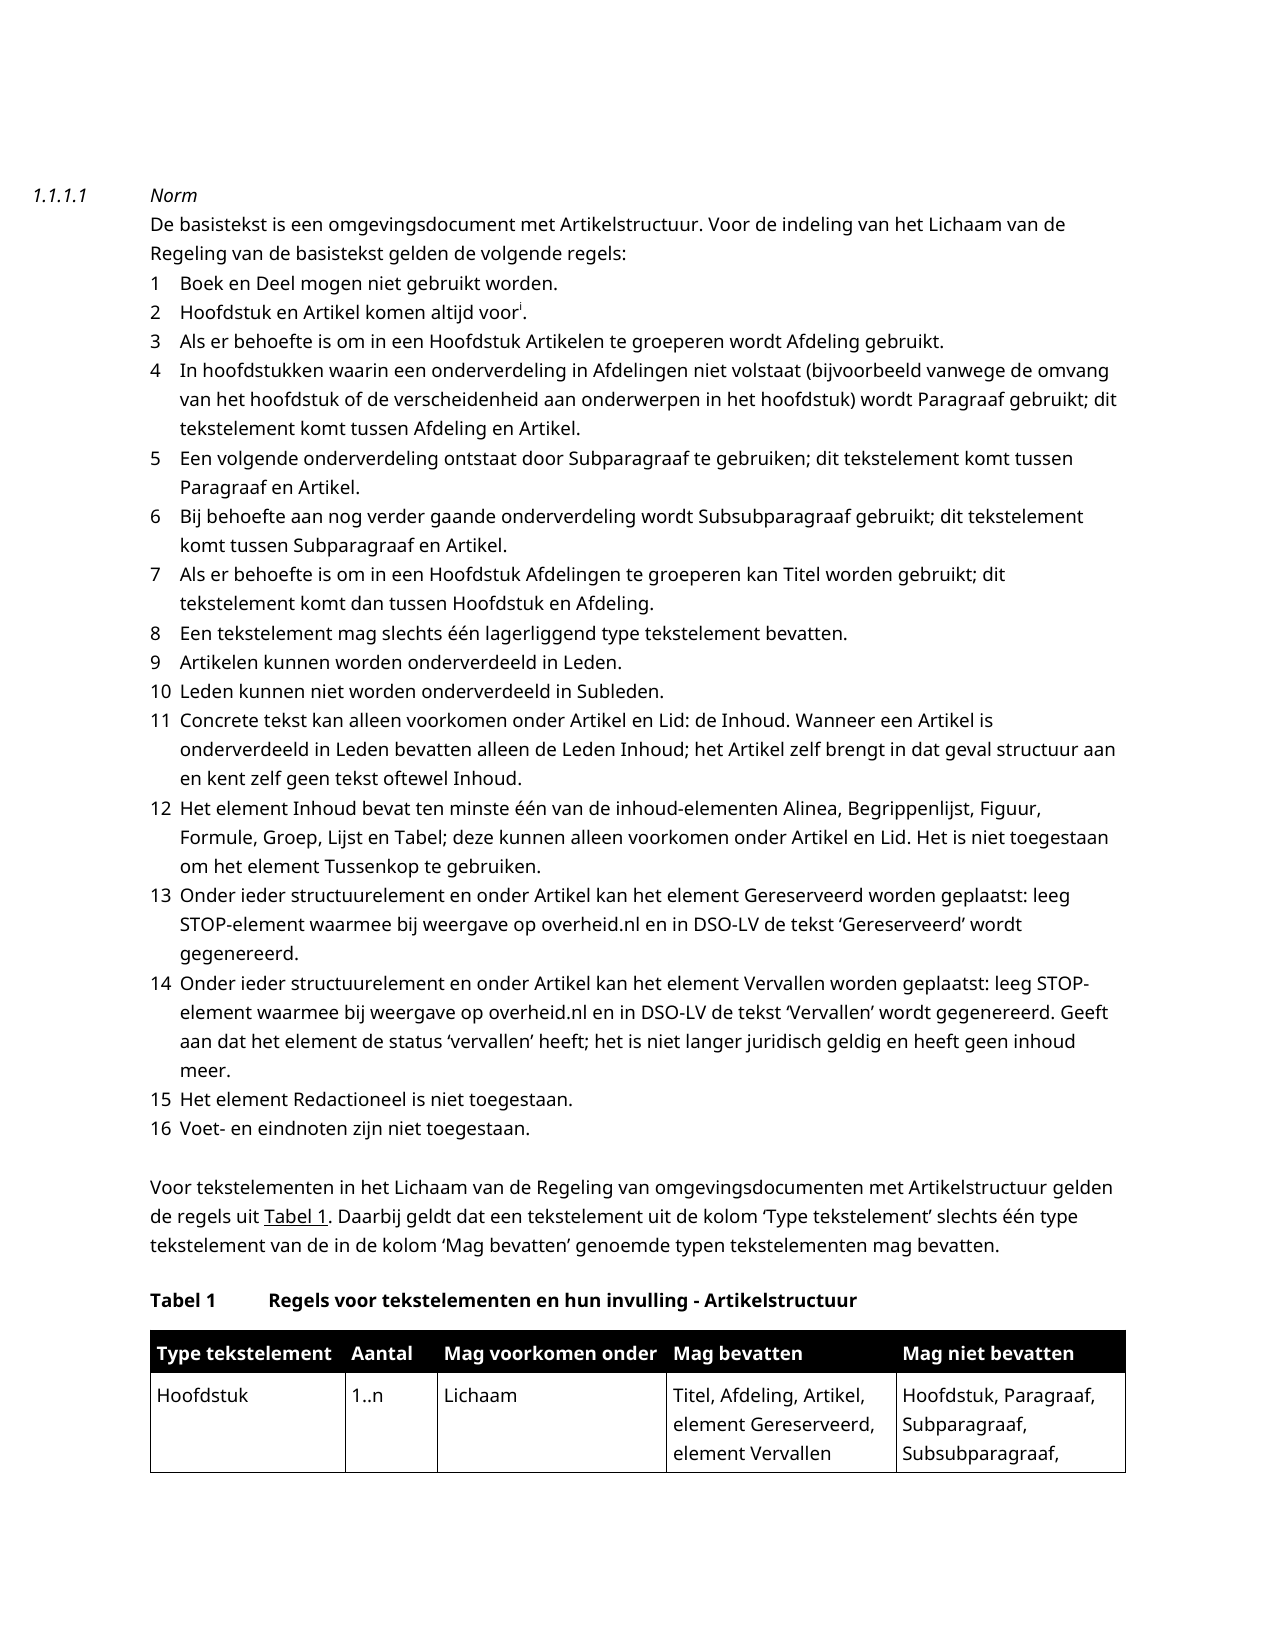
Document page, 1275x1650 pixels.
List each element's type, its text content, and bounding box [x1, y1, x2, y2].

text Leden kunnen niet worden onderverdeeld in Subleden. [150, 675, 1125, 704]
text Als er behoefte is om in een Hoofdstuk Artikelen te groeperen wordt Afdeling gebruikt. [150, 325, 1125, 354]
text Voor tekstelementen in het Lichaam van de Regeling van omgevingsdocumenten met Artikelstructuur gelden de regels uit Tabel 5. Daarbij geldt dat een tekstelement uit de kolom ‘Type tekstelement’ slechts één type tekstelement van de in de kolom ‘Mag bevatten’ genoemde typen tekstelementen mag bevatten. [150, 1171, 1125, 1258]
text Het element Redactioneel is niet toegestaan. [150, 1083, 1125, 1112]
text Bij behoefte aan nog verder gaande onderverdeling wordt Subsubparagraaf gebruikt; dit tekstelement komt tussen Subparagraaf en Artikel. [150, 500, 1125, 558]
list Boek en Deel mogen niet gebruikt worden. [150, 267, 1125, 296]
text In hoofdstukken waarin een onderverdeling in Afdelingen niet volstaat (bijvoorbeeld vanwege de omvang van het hoofdstuk of de verscheidenheid aan onderwerpen in het hoofdstuk) wordt Paragraaf gebruikt; dit tekstelement komt tussen Afdeling en Artikel. [150, 354, 1125, 442]
text Voet- en eindnoten zijn niet toegestaan. [150, 1112, 1125, 1142]
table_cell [897, 1373, 1125, 1472]
table_header Type tekstelement [151, 1331, 345, 1372]
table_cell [667, 1373, 896, 1472]
table_header Mag bevatten [667, 1331, 896, 1372]
text Regels voor tekstelementen en hun invulling - Artikelstructuur [150, 1287, 1125, 1313]
text Als er behoefte is om in een Hoofdstuk Afdelingen te groeperen kan Titel worden gebruikt; dit tekstelement komt dan tussen Hoofdstuk en Afdeling. [150, 558, 1125, 617]
table_cell 1..n [346, 1373, 437, 1472]
text Hoofdstuk en Artikel komen altijd voor. [150, 296, 1125, 325]
table_header Mag voorkomen onder [438, 1331, 666, 1372]
text Onder ieder structuurelement en onder Artikel kan het element Vervallen worden geplaatst: leeg STOP-element waarmee bij weergave op overheid.nl en in DSO-LV de tekst ‘Vervallen’ wordt gegenereerd. Geeft aan dat het element de status ‘vervallen’ heeft; het is niet langer juridisch geldig en heeft geen inhoud meer. [150, 967, 1125, 1083]
table_cell Hoofdstuk [151, 1373, 345, 1472]
text Een tekstelement mag slechts één lagerliggend type tekstelement bevatten. [150, 617, 1125, 646]
text Het element Inhoud bevat ten minste één van de inhoud-elementen Alinea, Begrippenlijst, Figuur, Formule, Groep, Lijst en Tabel; deze kunnen alleen voorkomen onder Artikel en Lid. Het is niet toegestaan om het element Tussenkop te gebruiken. [150, 792, 1125, 879]
table_cell Lichaam [438, 1373, 666, 1472]
text Concrete tekst kan alleen voorkomen onder Artikel en Lid: de Inhoud. Wanneer een Artikel is onderverdeeld in Leden bevatten alleen de Leden Inhoud; het Artikel zelf brengt in dat geval structuur aan en kent zelf geen tekst oftewel Inhoud. [150, 704, 1125, 792]
subtitle Norm [32, 179, 1125, 208]
text Een volgende onderverdeling ontstaat door Subparagraaf te gebruiken; dit tekstelement komt tussen Paragraaf en Artikel. [150, 442, 1125, 500]
text Onder ieder structuurelement en onder Artikel kan het element Gereserveerd worden geplaatst: leeg STOP-element waarmee bij weergave op overheid.nl en in DSO-LV de tekst ‘Gereserveerd’ wordt gegenereerd. [150, 879, 1125, 967]
table_header Aantal [346, 1331, 437, 1372]
table_header Mag niet bevatten [897, 1331, 1125, 1372]
text De basistekst is een omgevingsdocument met Artikelstructuur. Voor de indeling van het Lichaam van de Regeling van gelden de volgende regels: [150, 208, 1125, 267]
text Artikelen kunnen worden onderverdeeld in Leden. [150, 646, 1125, 675]
